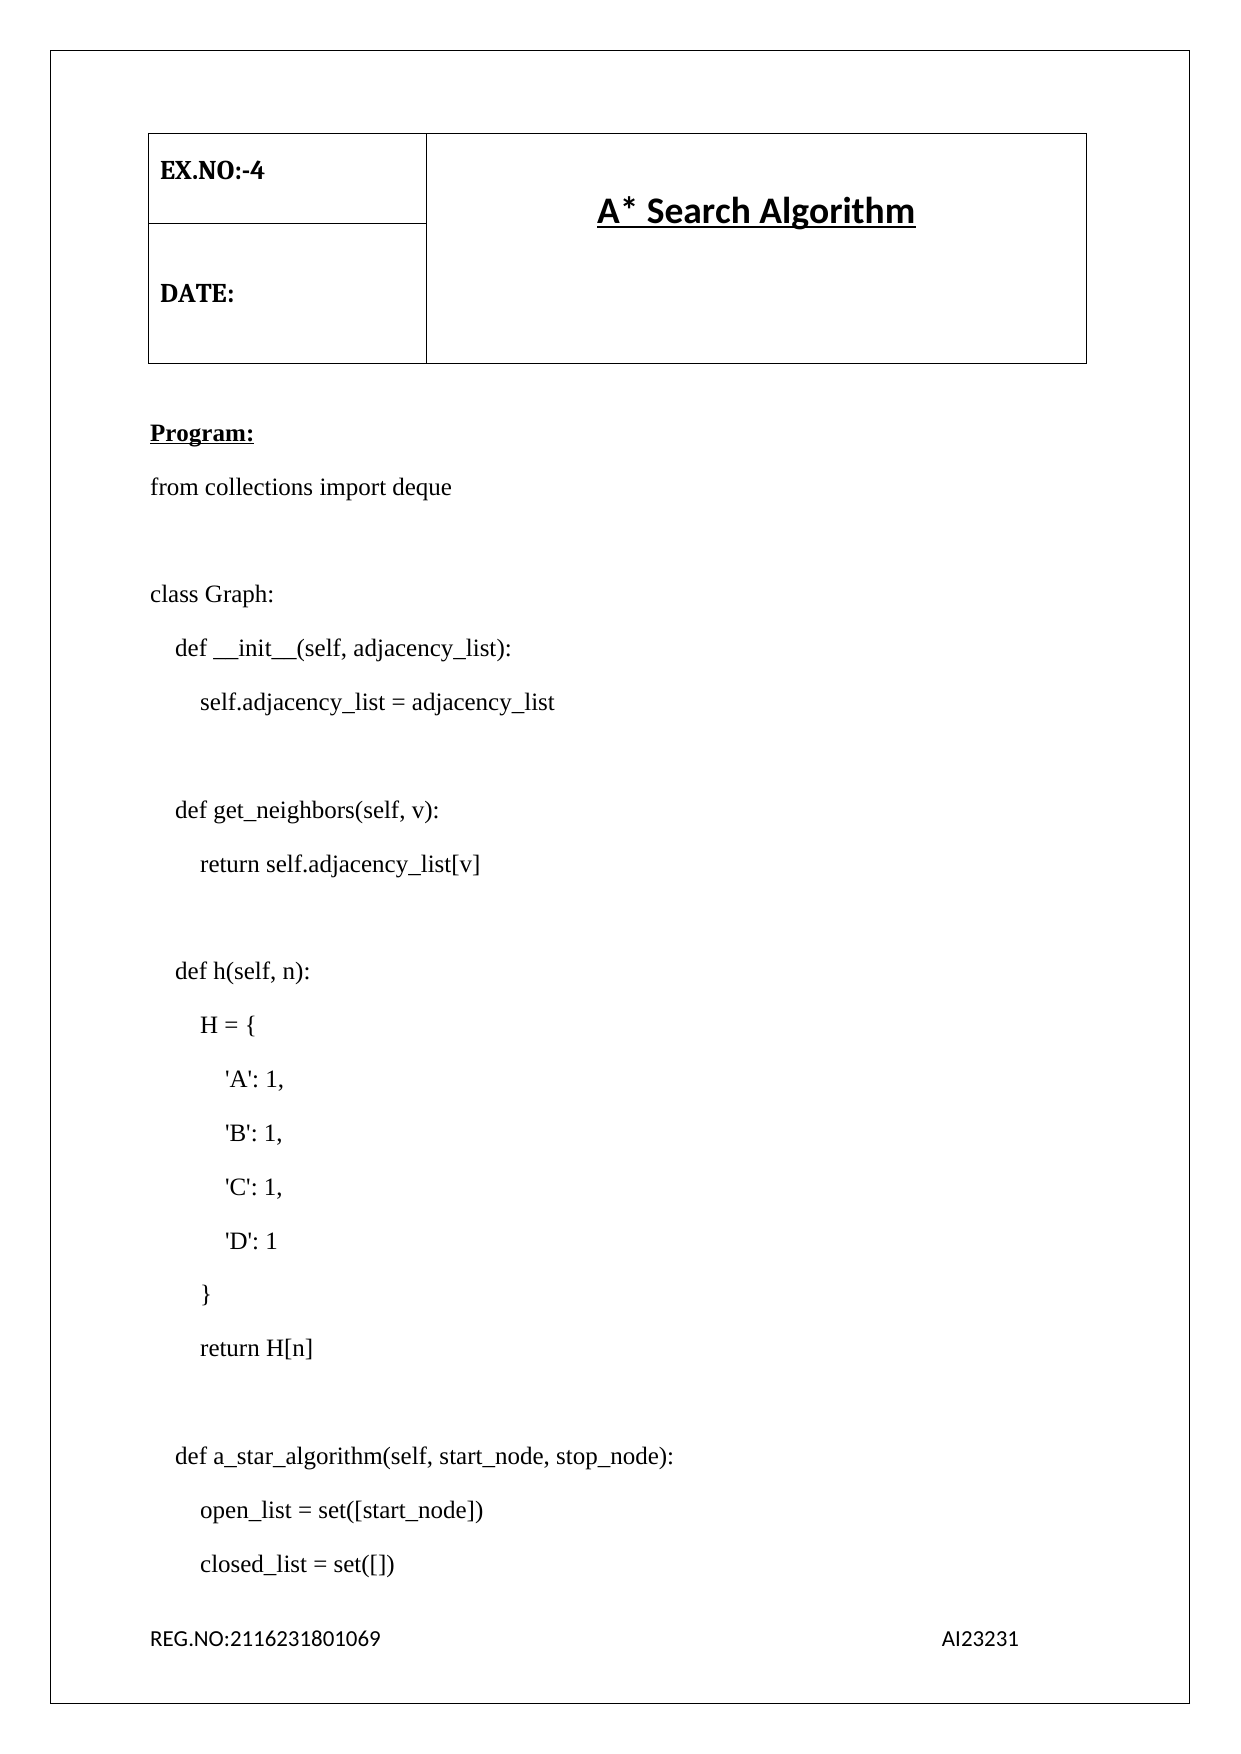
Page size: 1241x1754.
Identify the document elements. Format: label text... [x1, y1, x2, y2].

text return self.adjacency_list[v] [150, 849, 1090, 877]
text return H[n] [150, 1333, 1090, 1362]
text 'B': 1, [150, 1118, 1090, 1147]
text def h(self, n): [150, 956, 1090, 985]
text def a_star_algorithm(self, start_node, stop_node): [150, 1441, 1090, 1470]
text Program: [150, 418, 1090, 447]
text H = { [150, 1010, 1090, 1039]
text from collections import deque [150, 472, 1090, 501]
text closed_list = set([]) [150, 1549, 1090, 1578]
text def get_neighbors(self, v): [150, 795, 1090, 824]
table_header EX.NO:-4 [149, 134, 426, 223]
text open_list = set([start_node]) [150, 1495, 1090, 1524]
text self.adjacency_list = adjacency_list [150, 687, 1090, 716]
text def __init__(self, adjacency_list): [150, 633, 1090, 662]
text 'A': 1, [150, 1064, 1090, 1093]
text 'D': 1 [150, 1226, 1090, 1254]
text } [150, 1279, 1090, 1308]
text class Graph: [150, 579, 1090, 608]
table_cell DATE: [149, 224, 426, 363]
text 'C': 1, [150, 1172, 1090, 1201]
table_header A* Search Algorithm [427, 134, 1086, 363]
